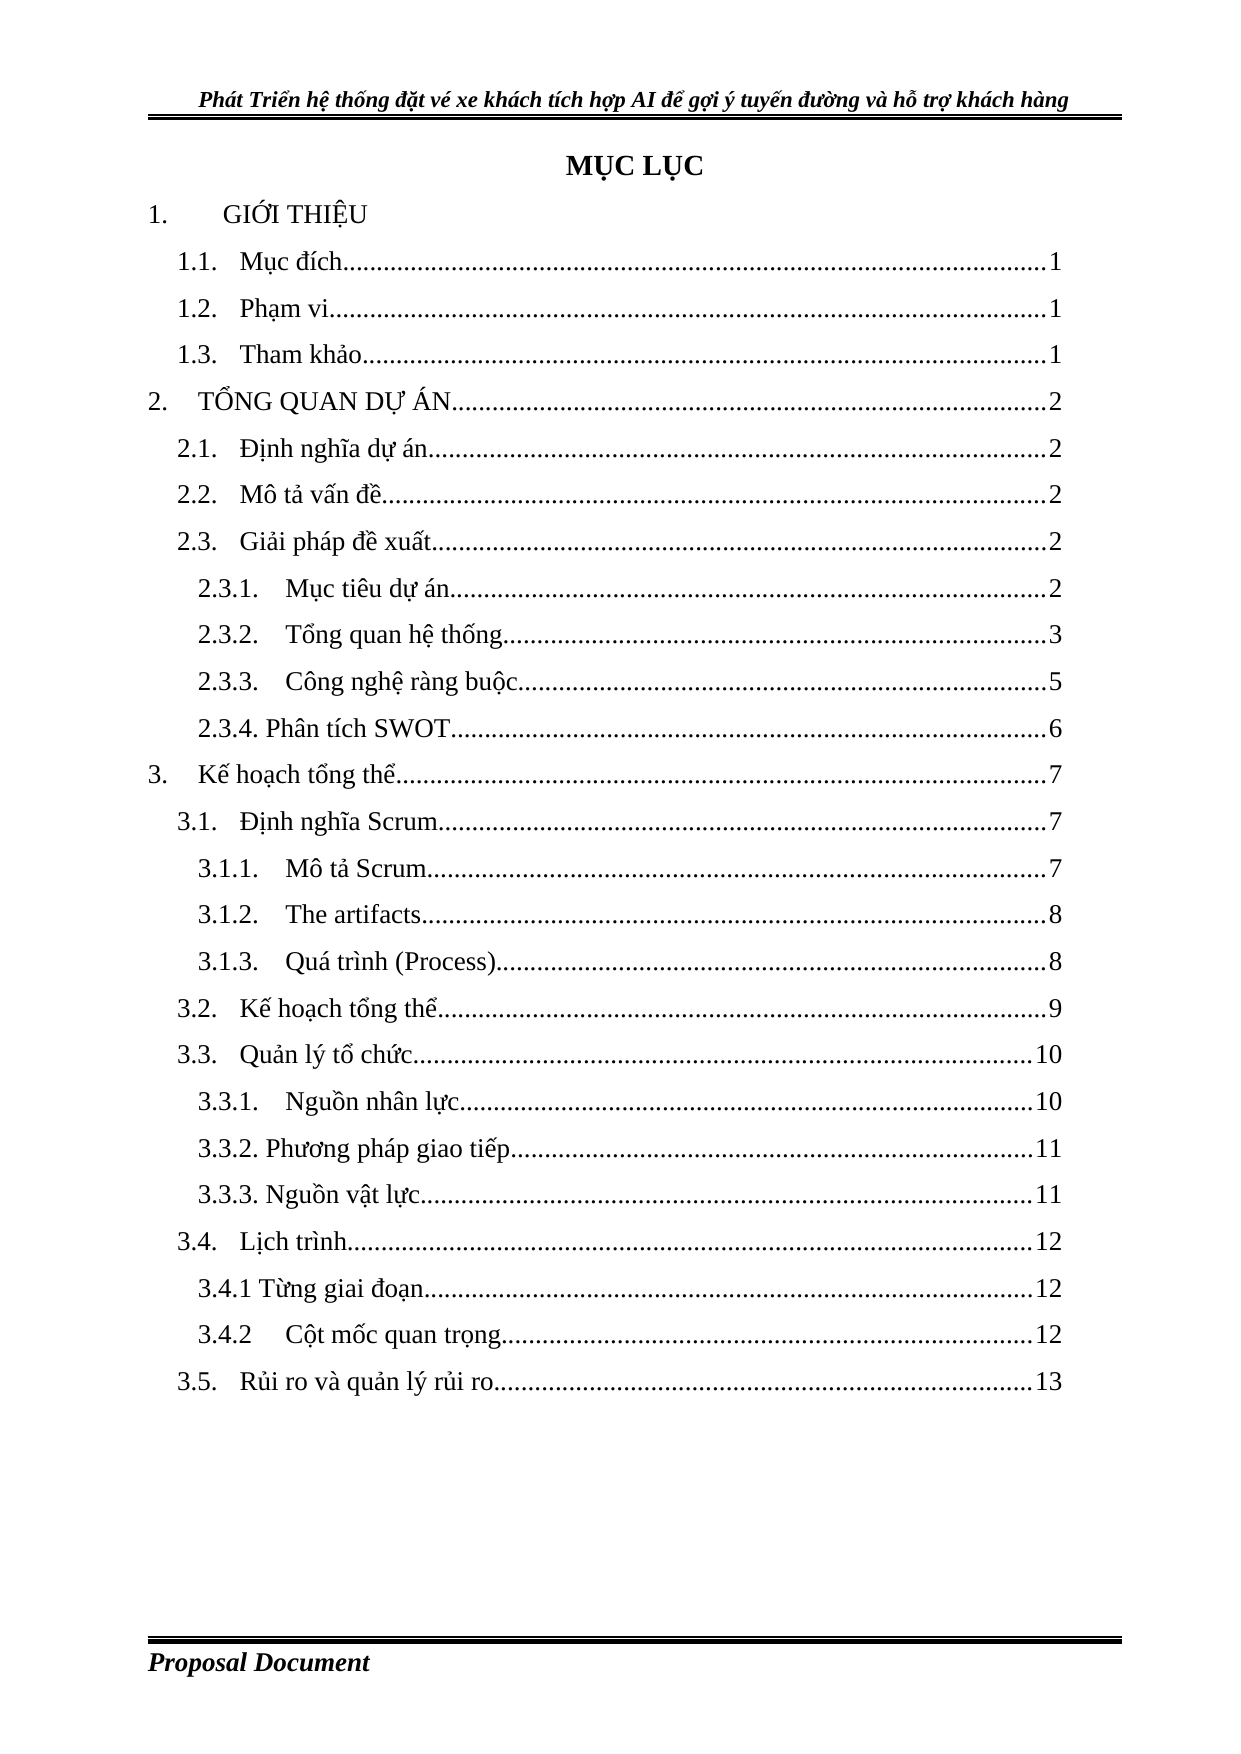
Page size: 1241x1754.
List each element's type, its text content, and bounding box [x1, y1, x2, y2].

text MỤC LỤC [148, 148, 1122, 182]
